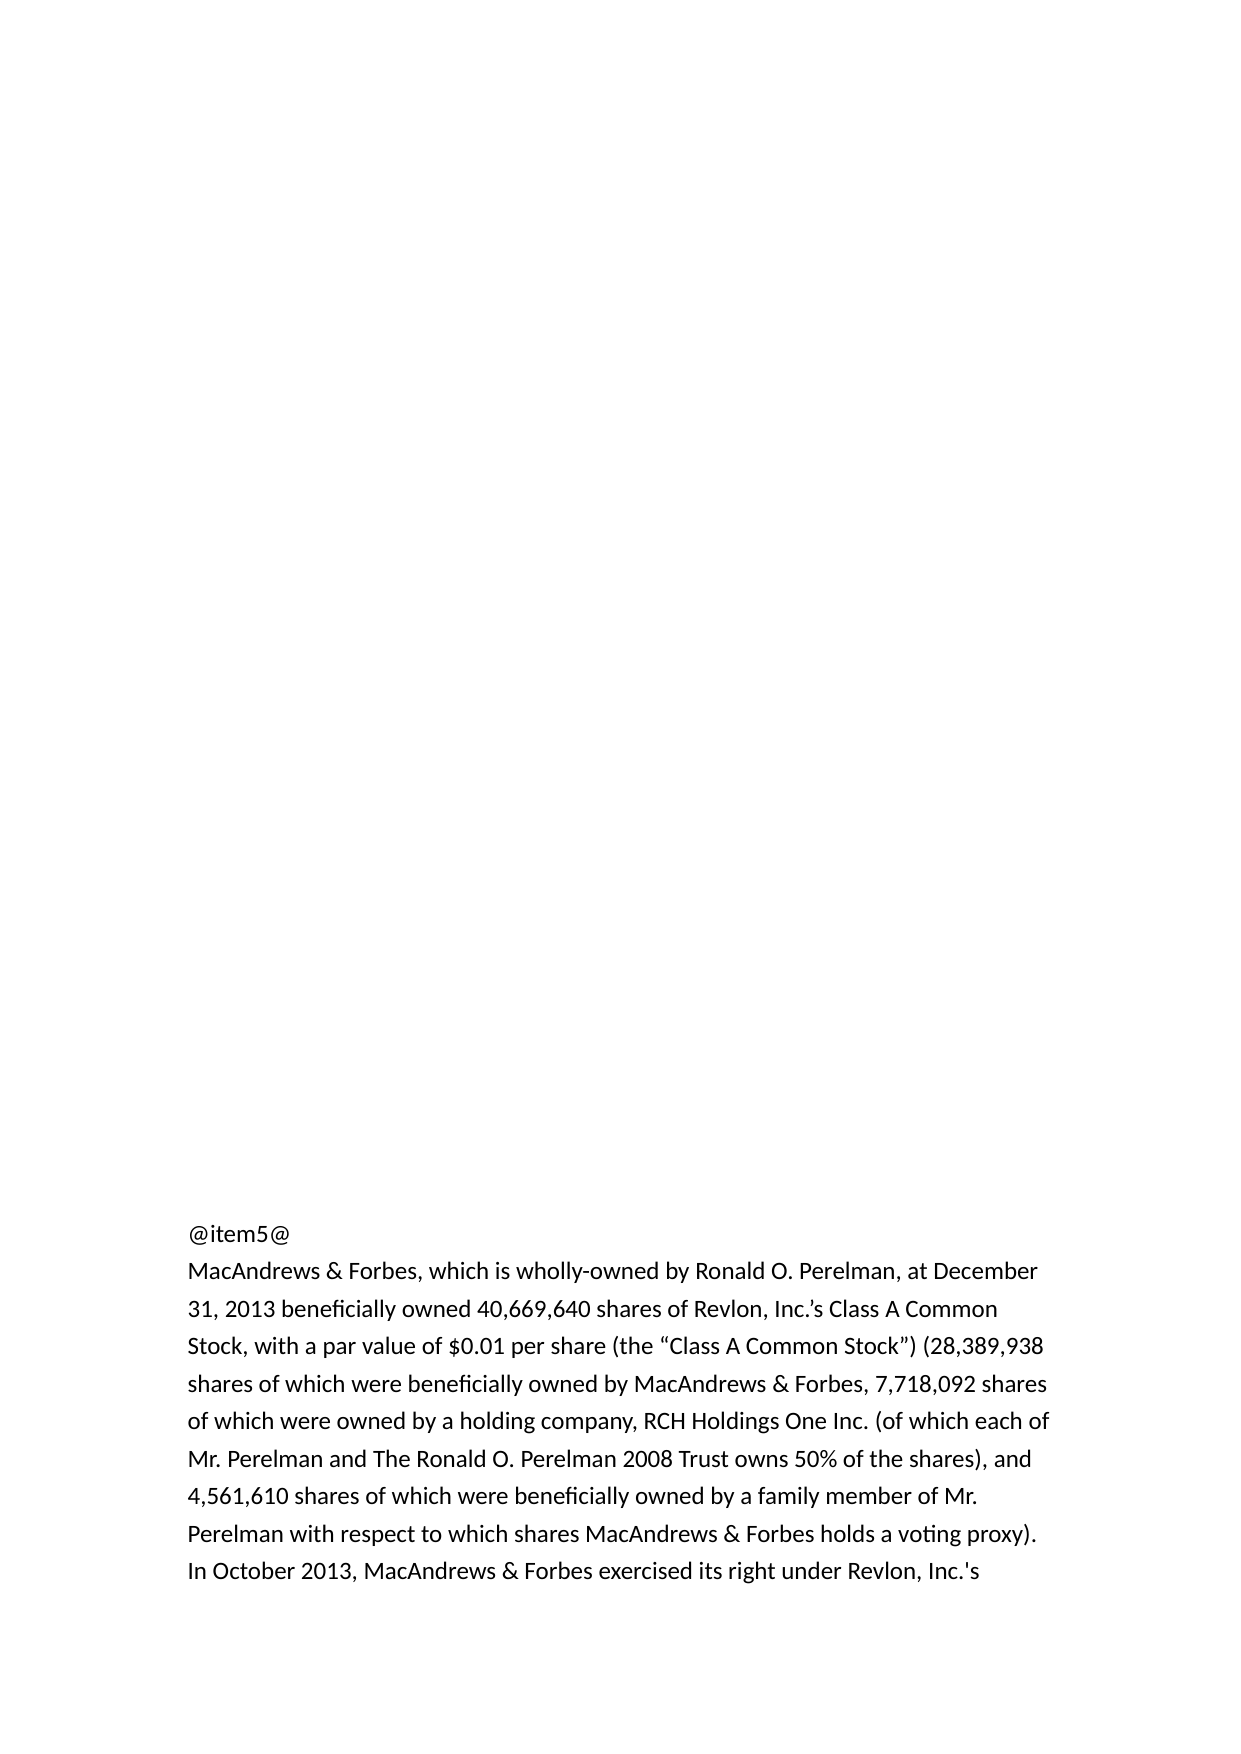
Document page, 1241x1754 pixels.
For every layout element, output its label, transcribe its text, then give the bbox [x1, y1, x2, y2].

text @item5@ [187, 1214, 1053, 1252]
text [187, 1552, 1053, 1589]
text MacAndrews & Forbes, which is wholly-owned by Ronald O. Perelman, at December 31, 2013 beneficially owned 40,669,640 shares of Revlon, Inc.’s Class A Common Stock, with a par value of $0.01 per share (the “Class A Common Stock”) (28,389,938 shares of which were beneficially owned by MacAndrews & Forbes, 7,718,092 shares of which were owned by a holding company, RCH Holdings One Inc. (of which each of Mr. Perelman and The Ronald O. Perelman 2008 Trust owns 50% of the shares), and 4,561,610 shares of which were beneficially owned by a family member of Mr. Perelman with respect to which shares MacAndrews & Forbes holds a voting proxy). [187, 1252, 1053, 1552]
